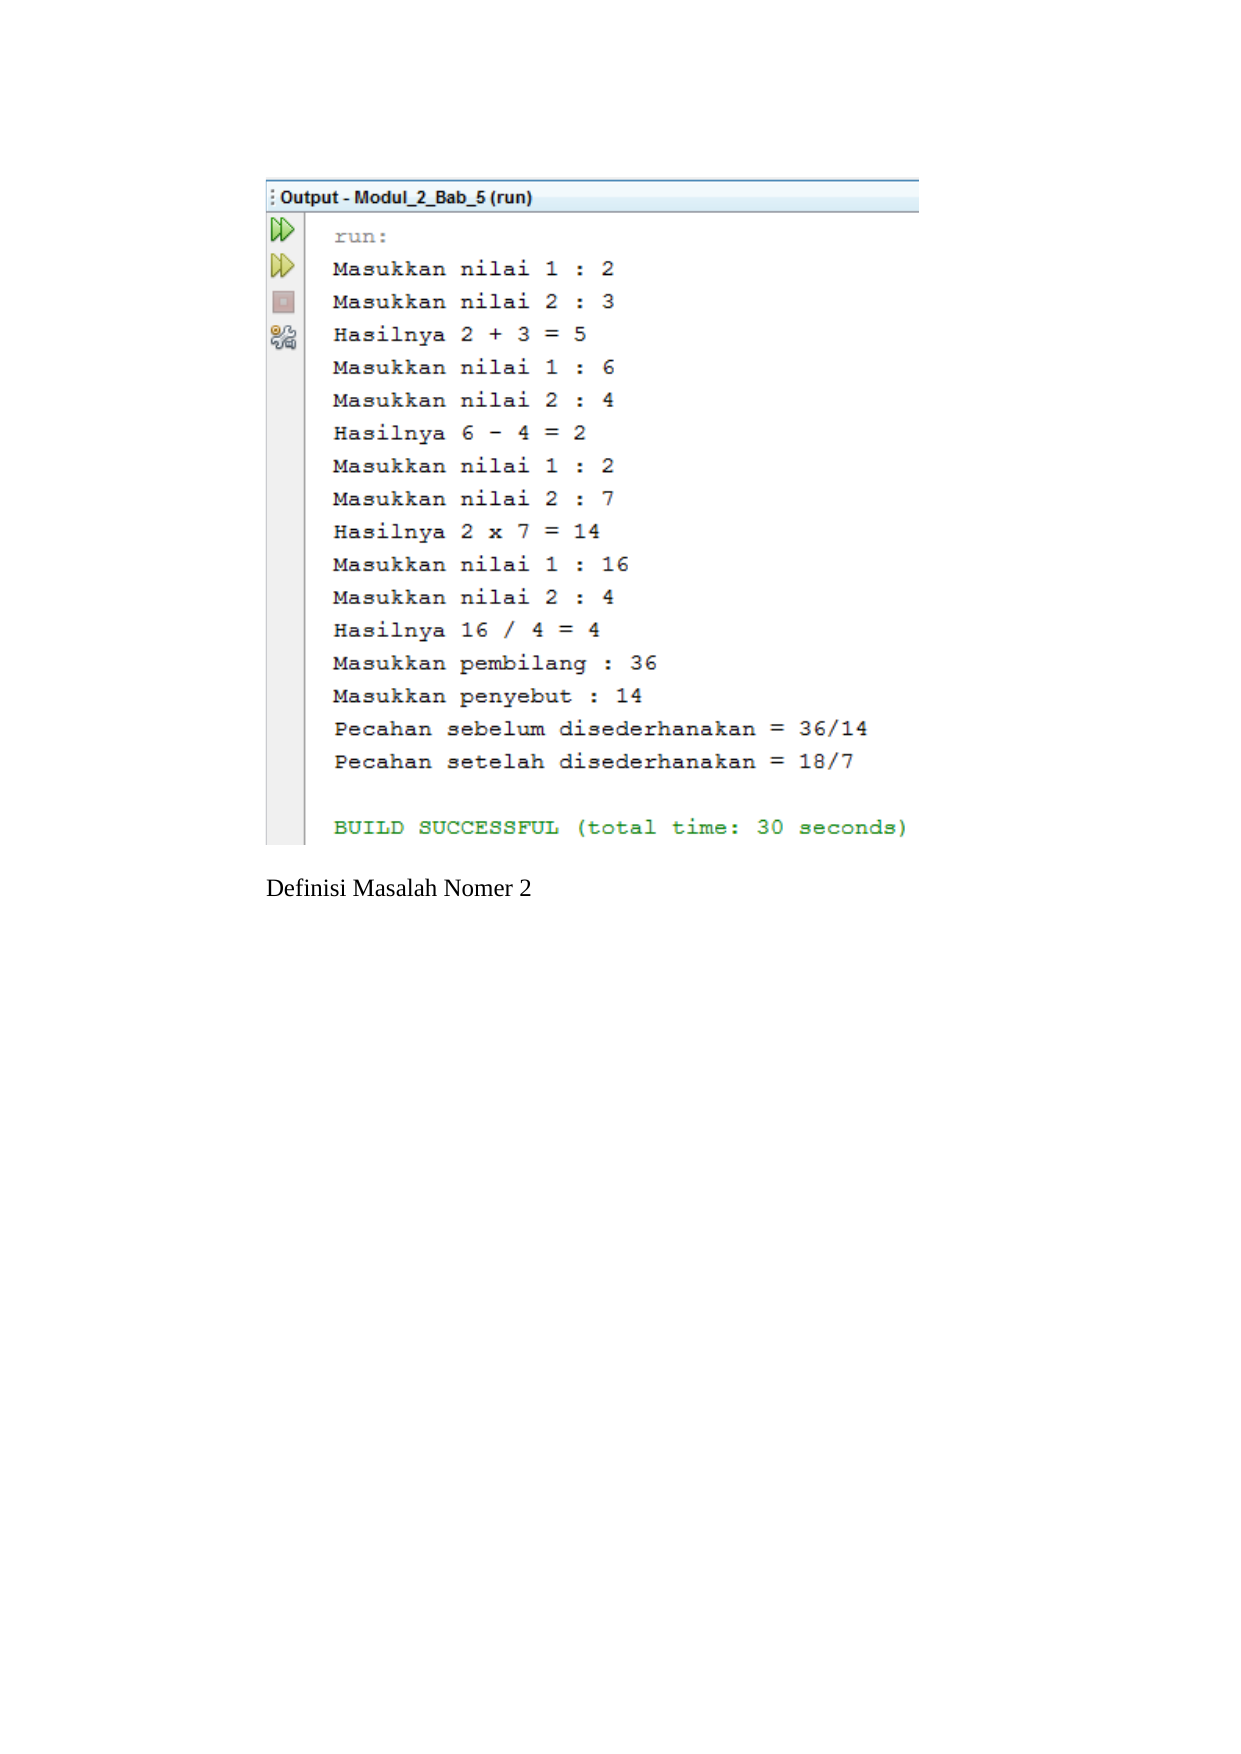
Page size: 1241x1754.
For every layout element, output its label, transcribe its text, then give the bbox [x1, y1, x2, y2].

picture [265, 177, 919, 845]
list Definisi Masalah Nomer 2 [266, 873, 1063, 902]
